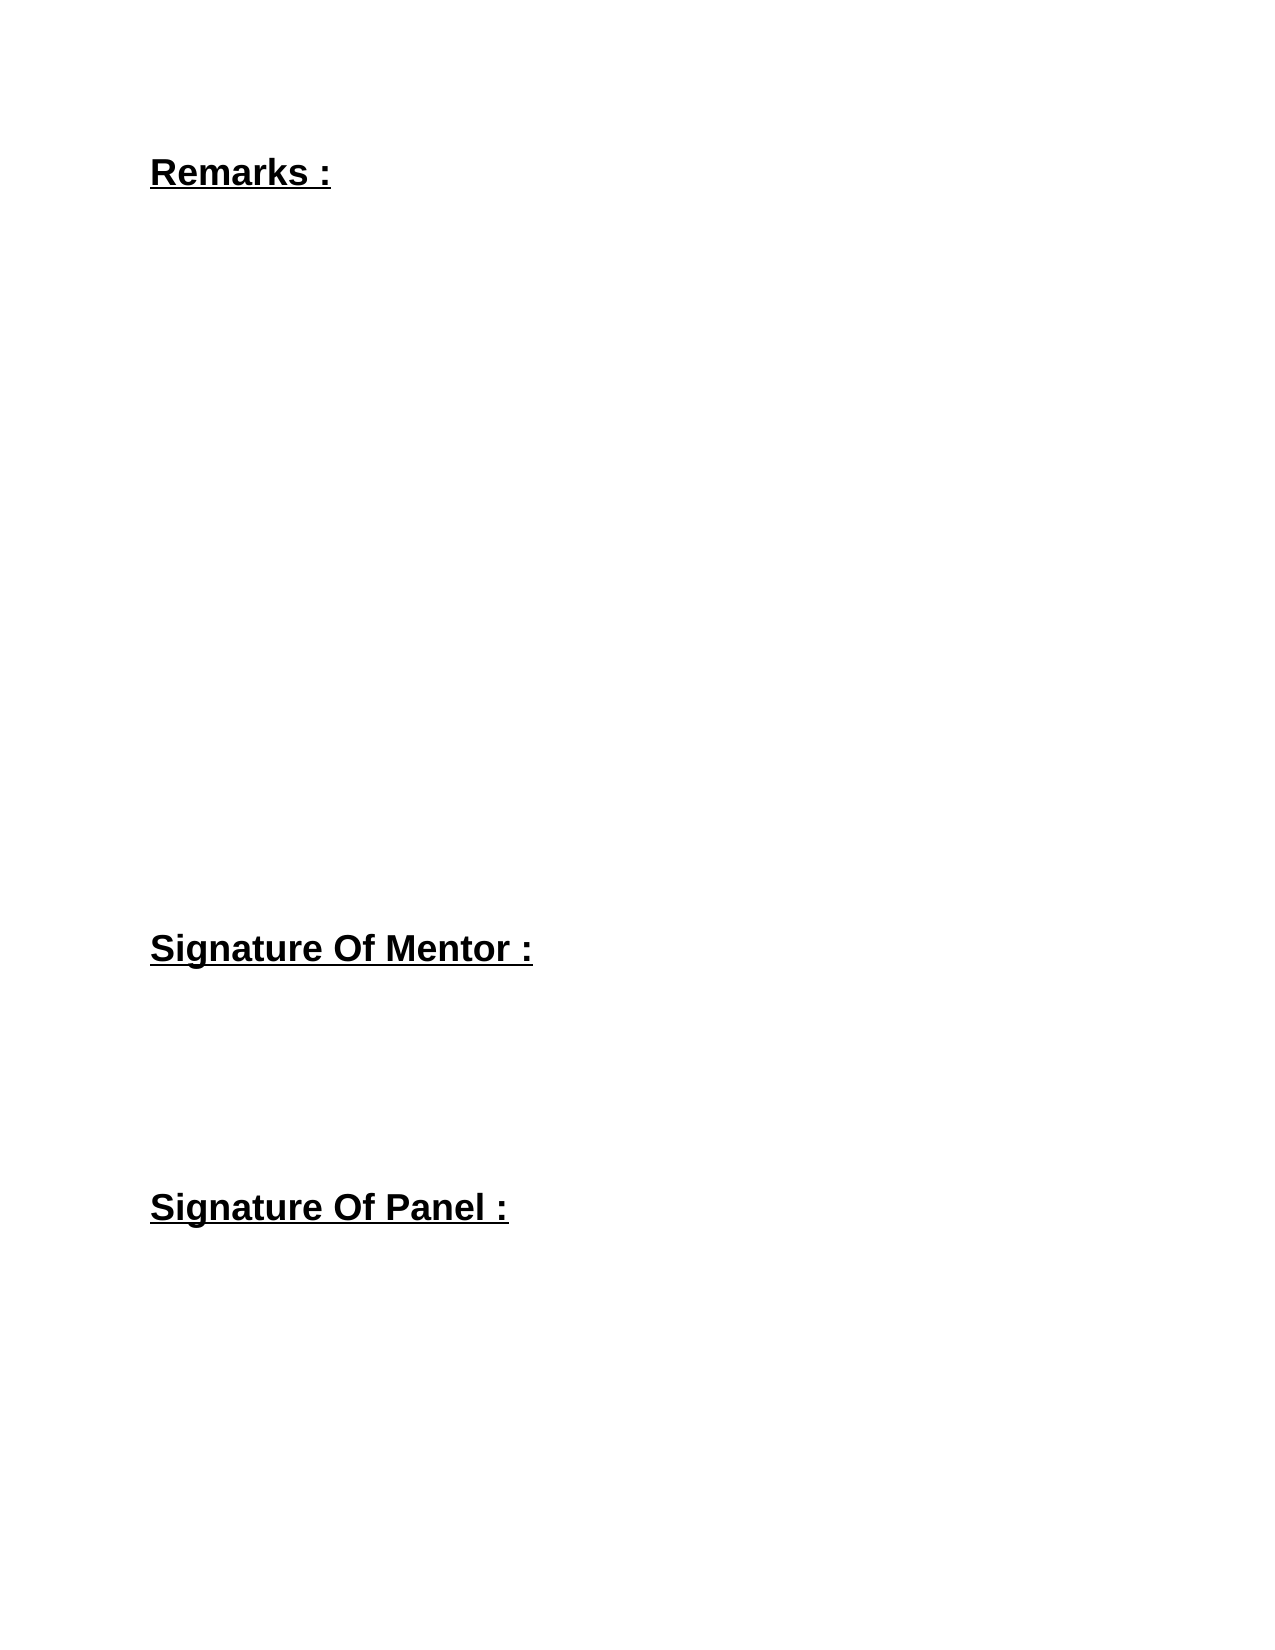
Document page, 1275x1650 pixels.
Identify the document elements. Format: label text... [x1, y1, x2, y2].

text Signature Of Panel : [150, 1185, 1125, 1228]
text Signature Of Mentor : [150, 926, 1125, 969]
text Remarks : [150, 150, 1125, 193]
